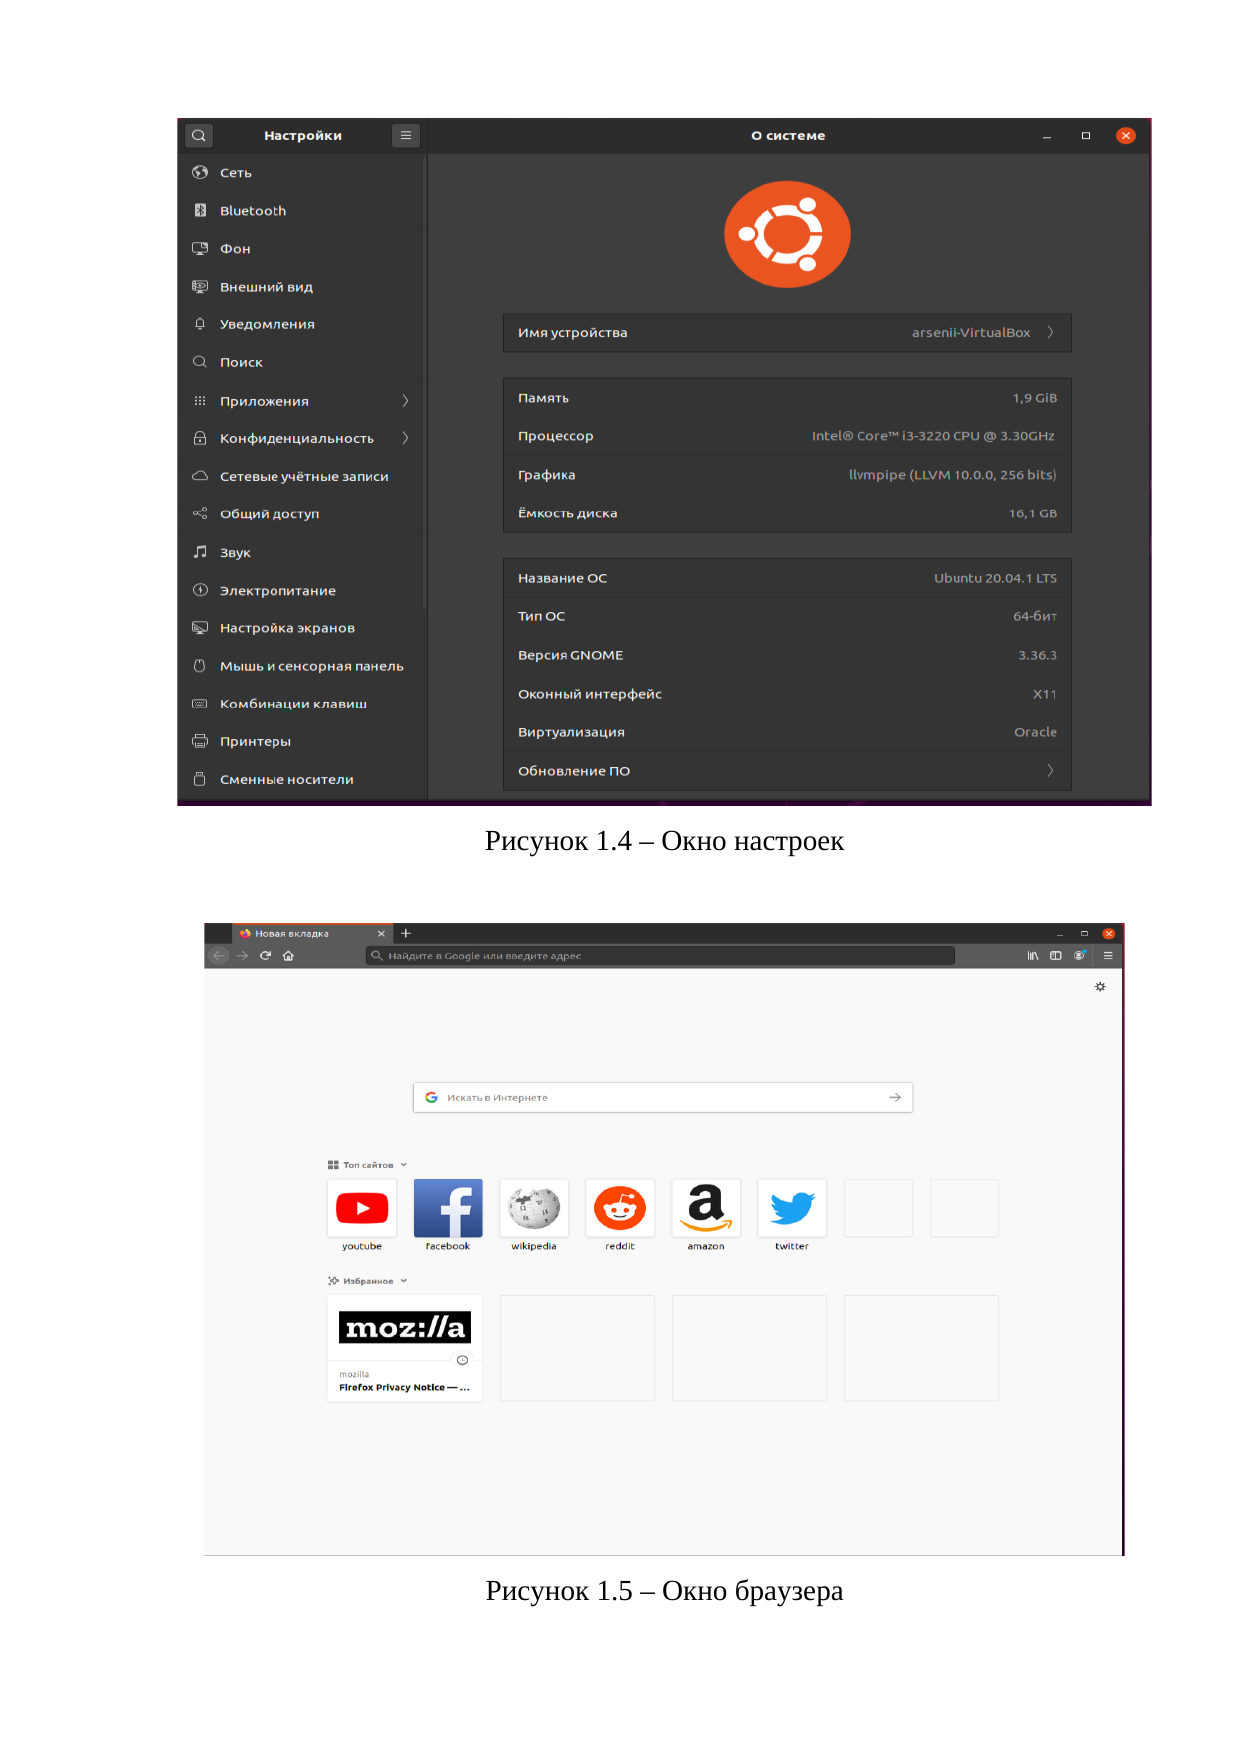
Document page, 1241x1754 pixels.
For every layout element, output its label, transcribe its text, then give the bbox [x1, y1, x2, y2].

text Рисунок 1.4 – Окно настроек [177, 823, 1152, 857]
picture [177, 118, 1152, 806]
text Рисунок 1.5 – Окно браузера [177, 1573, 1152, 1607]
picture [204, 923, 1125, 1556]
